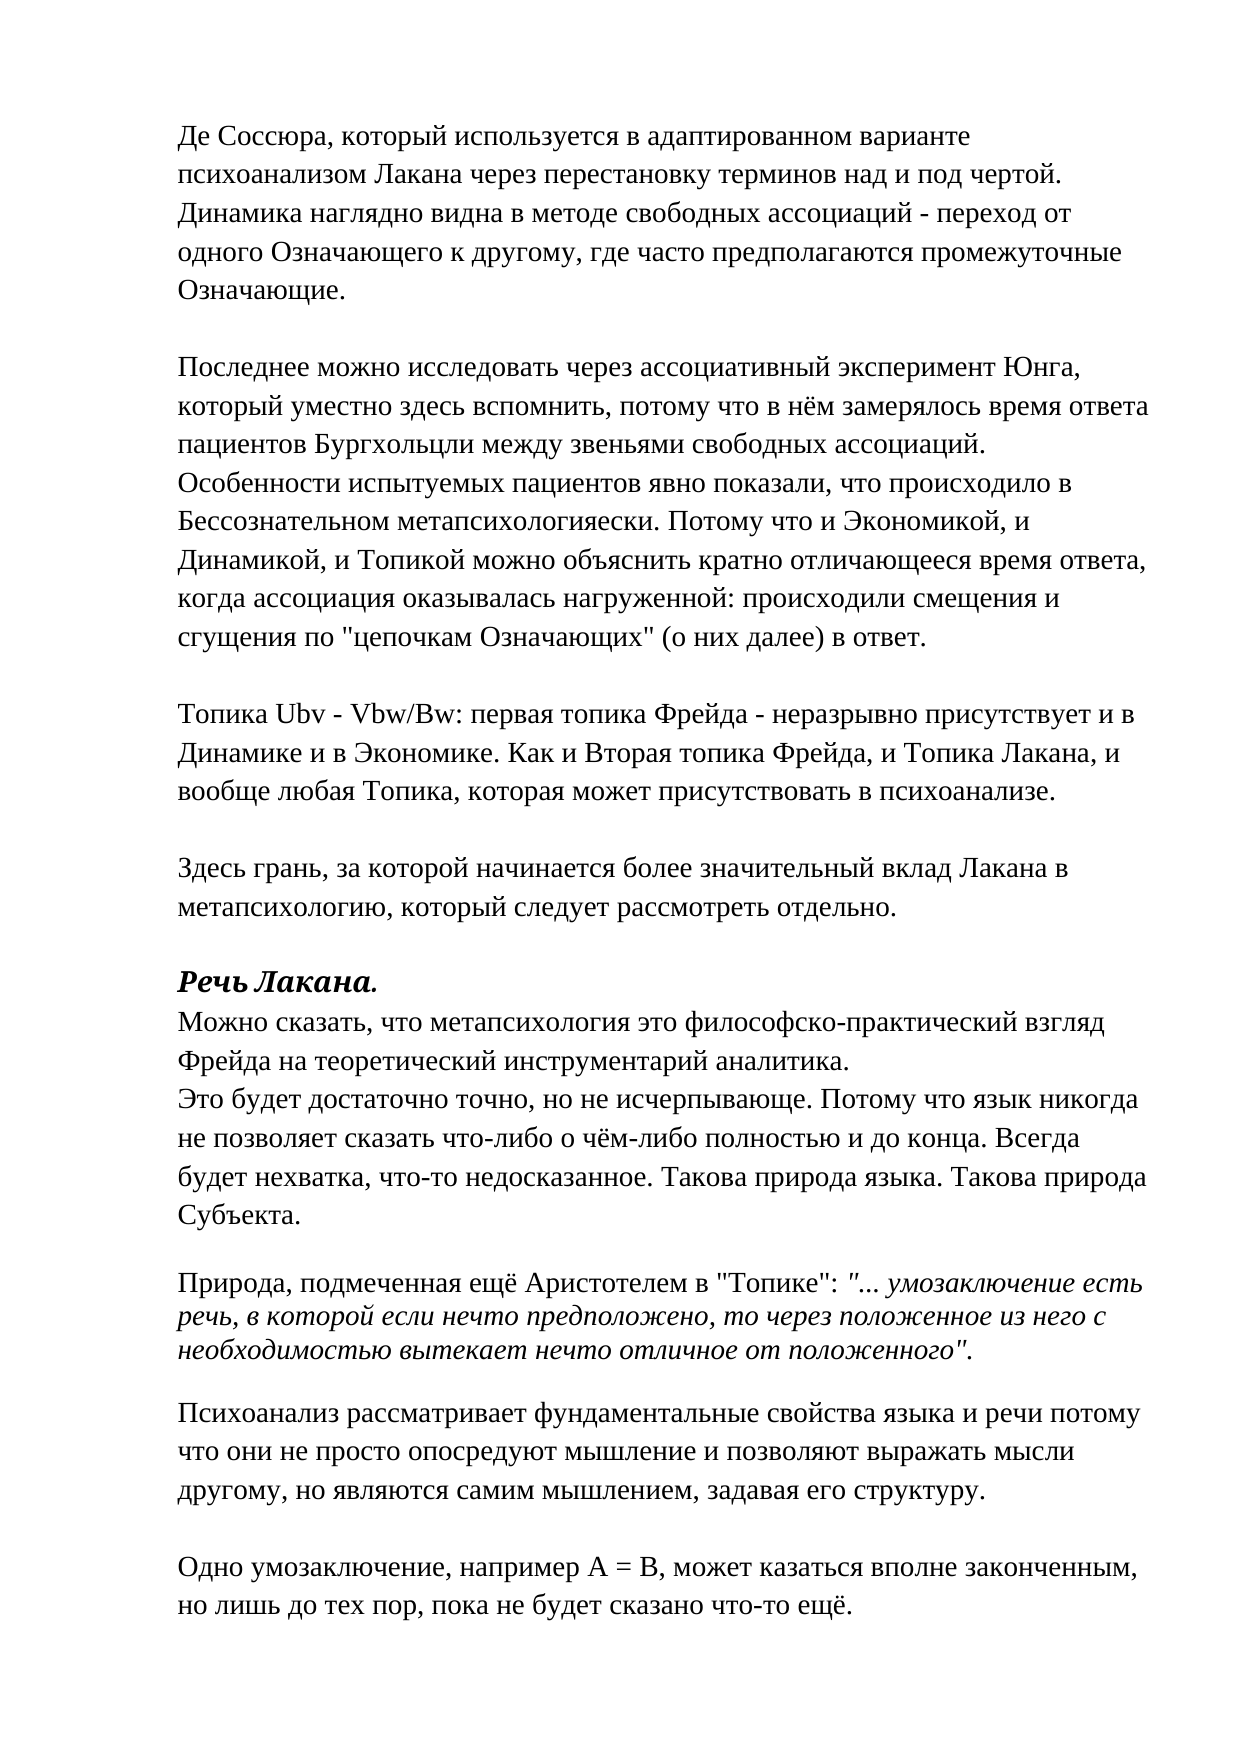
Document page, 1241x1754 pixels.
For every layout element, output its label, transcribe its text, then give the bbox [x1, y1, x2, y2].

text Можно сказать, что метапсихология это философско-практический взгляд Фрейда на теоретический инструментарий аналитика. [177, 1004, 1152, 1077]
text Природа, подмеченная ещё Аристотелем в "Топике": "... умозаключение есть речь, в которой если нечто предположено, то через положенное из него с необходимостью вытекает нечто отличное от положенного". [177, 1265, 1152, 1366]
text Здесь грань, за которой начинается более значительный вклад Лакана в метапсихологию, который следует рассмотреть отдельно. [177, 850, 1152, 922]
text Одно умозаключение, например А = В, может казаться вполне законченным, но лишь до тех пор, пока не будет сказано что-то ещё. [177, 1549, 1152, 1621]
text Психоанализ рассматривает фундаментальные свойства языка и речи потому что они не просто опосредуют мышление и позволяют выражать мысли другому, но являются самим мышлением, задавая его структуру. [177, 1395, 1152, 1505]
text Это будет достаточно точно, но не исчерпывающе. Потому что язык никогда не позволяет сказать что-либо о чём-либо полностью и до конца. Всегда будет нехватка, что-то недосказанное. Такова природа языка. Такова природа Субъекта. [177, 1082, 1152, 1231]
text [177, 118, 1152, 306]
text Особенности испытуемых пациентов явно показали, что происходило в Бессознательном метапсихологияески. Потому что и Экономикой, и Динамикой, и Топикой можно объяснить кратно отличающееся время ответа, когда ассоциация оказывалась нагруженной: происходили смещения и сгущения по "цепочкам Означающих" (о них далее) в ответ. [177, 465, 1152, 653]
text Топика Ubv - Vbw/Bw: первая топика Фрейда - неразрывно присутствует и в Динамике и в Экономике. Как и Вторая топика Фрейда, и Топика Лакана, и вообще любая Топика, которая может присутствовать в психоанализе. [177, 696, 1152, 807]
text Последнее можно исследовать через ассоциативный эксперимент Юнга, который уместно здесь вспомнить, потому что в нём замерялось время ответа пациентов Бургхольцли между звеньями свободных ассоциаций. [177, 349, 1152, 460]
text Речь Лакана. [177, 966, 1152, 999]
